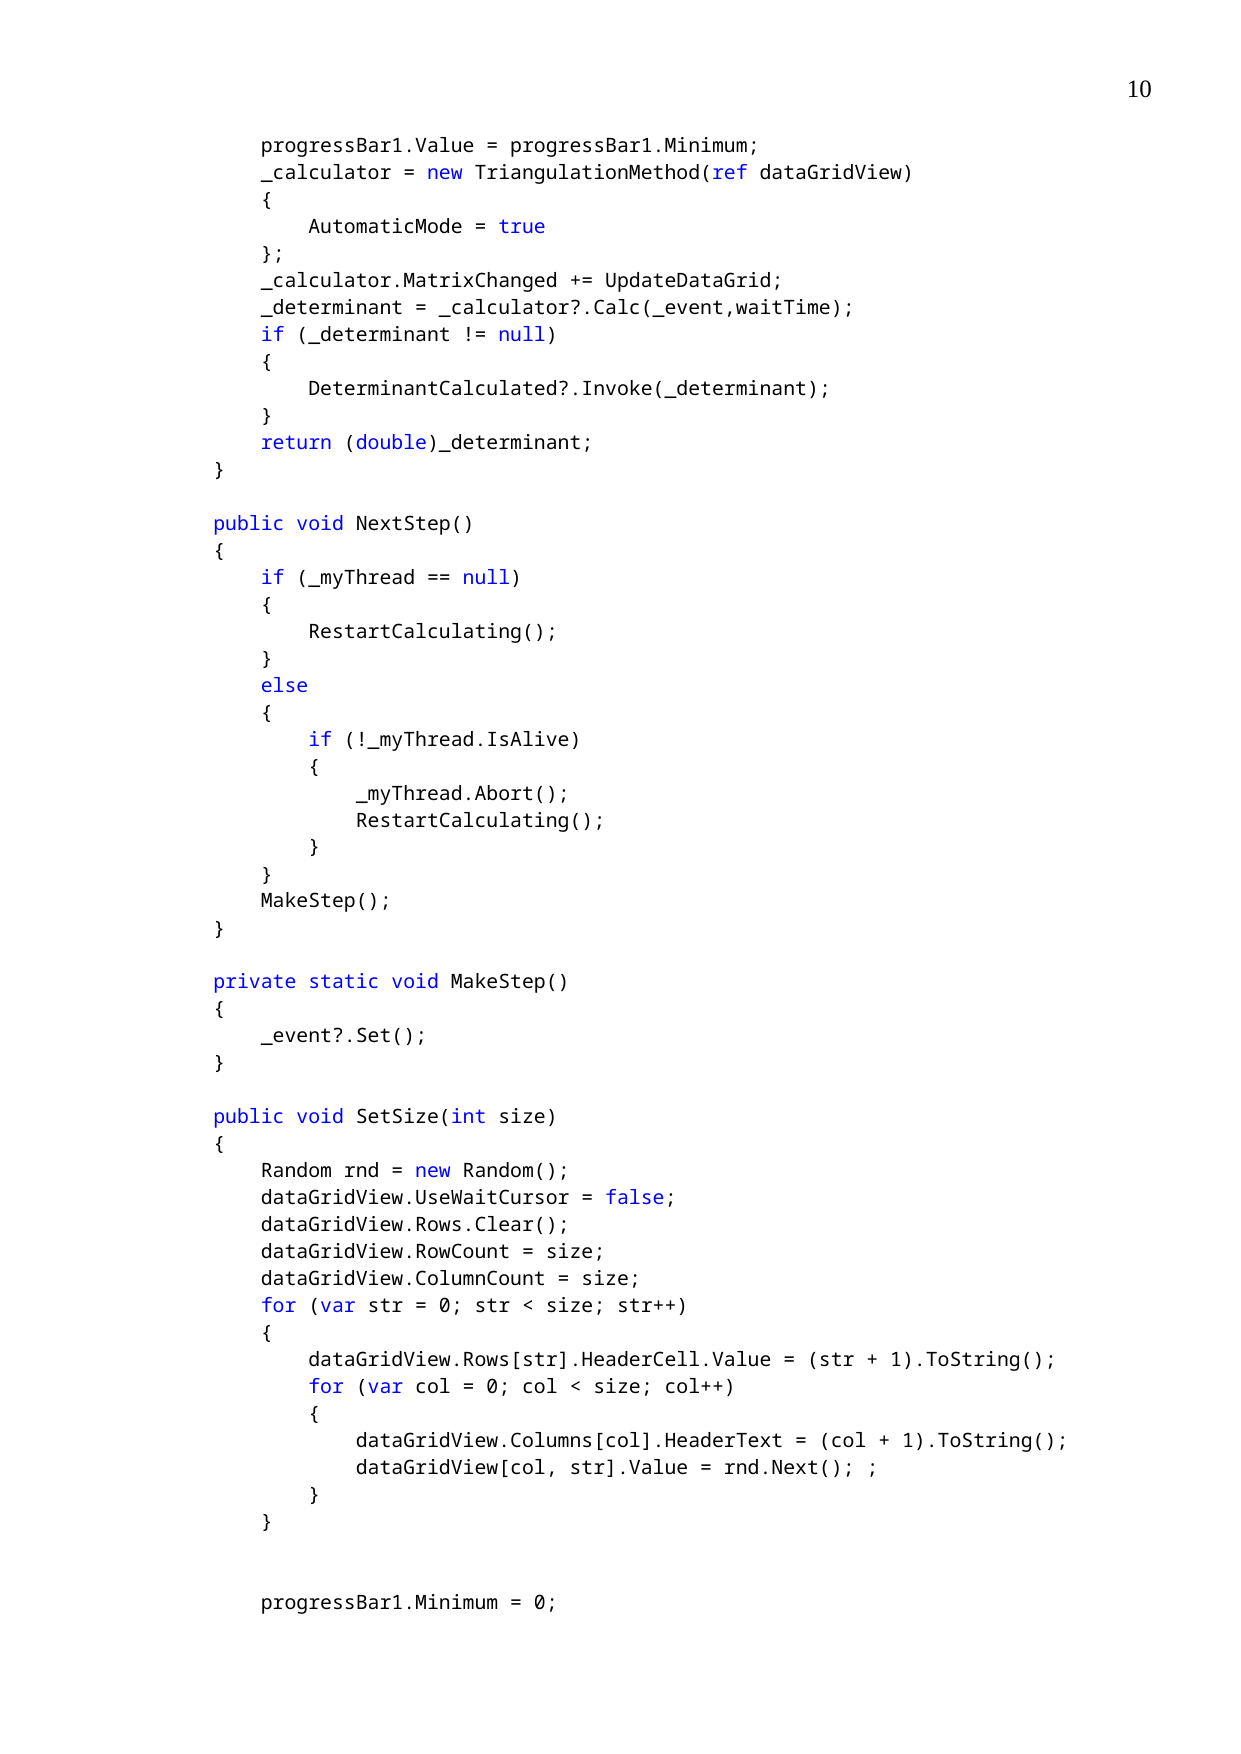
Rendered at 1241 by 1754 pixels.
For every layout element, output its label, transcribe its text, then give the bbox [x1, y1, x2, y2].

text RestartCalculating(); [118, 617, 1152, 644]
text } [118, 401, 1152, 428]
text } [118, 860, 1152, 887]
text _determinant = _calculator?.Calc(_event,waitTime); [118, 293, 1152, 320]
text if (_determinant != null) [118, 320, 1152, 347]
text RestartCalculating(); [118, 806, 1152, 833]
text dataGridView.Columns[col].HeaderText = (col + 1).ToString(); [118, 1426, 1152, 1453]
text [118, 266, 1152, 293]
text { [118, 536, 1152, 563]
text } [118, 644, 1152, 671]
text progressBar1.Value = progressBar1.Minimum; [118, 131, 1152, 158]
text dataGridView.RowCount = size; [118, 1237, 1152, 1264]
text { [118, 995, 1152, 1022]
text dataGridView.UseWaitCursor = false; [118, 1183, 1152, 1211]
text } [118, 455, 1152, 482]
text dataGridView.ColumnCount = size; [118, 1264, 1152, 1291]
text { [118, 590, 1152, 617]
text }; [118, 239, 1152, 266]
text dataGridView.Rows[str].HeaderCell.Value = (str + 1).ToString(); [118, 1345, 1152, 1372]
text _myThread.Abort(); [118, 779, 1152, 806]
text _event?.Set(); [118, 1022, 1152, 1049]
text DeterminantCalculated?.Invoke(_determinant); [118, 374, 1152, 401]
text } [118, 833, 1152, 860]
text MakeStep(); [118, 887, 1152, 914]
text { [118, 1318, 1152, 1345]
text { [118, 752, 1152, 779]
text Random rnd = new Random(); [118, 1157, 1152, 1183]
text AutomaticMode = true [118, 212, 1152, 239]
text private static void MakeStep() [118, 968, 1152, 995]
text { [118, 1399, 1152, 1426]
text { [118, 185, 1152, 212]
text public void NextStep() [118, 509, 1152, 536]
text { [118, 347, 1152, 374]
text } [118, 914, 1152, 941]
text { [118, 1129, 1152, 1157]
text else [118, 671, 1152, 698]
text dataGridView[col, str].Value = rnd.Next(); ; [118, 1453, 1152, 1480]
text for (var col = 0; col < size; col++) [118, 1372, 1152, 1399]
text if (!_myThread.IsAlive) [118, 725, 1152, 752]
text public void SetSize(int size) [118, 1103, 1152, 1129]
text dataGridView.Rows.Clear(); [118, 1211, 1152, 1237]
text } [118, 1049, 1152, 1076]
text { [118, 698, 1152, 725]
text progressBar1.Minimum = 0; [118, 1588, 1152, 1615]
text } [118, 1480, 1152, 1507]
text _calculator = new TriangulationMethod(ref dataGridView) [118, 158, 1152, 185]
text } [118, 1507, 1152, 1534]
text for (var str = 0; str < size; str++) [118, 1291, 1152, 1318]
text if (_myThread == null) [118, 563, 1152, 590]
text return (double)_determinant; [118, 428, 1152, 455]
